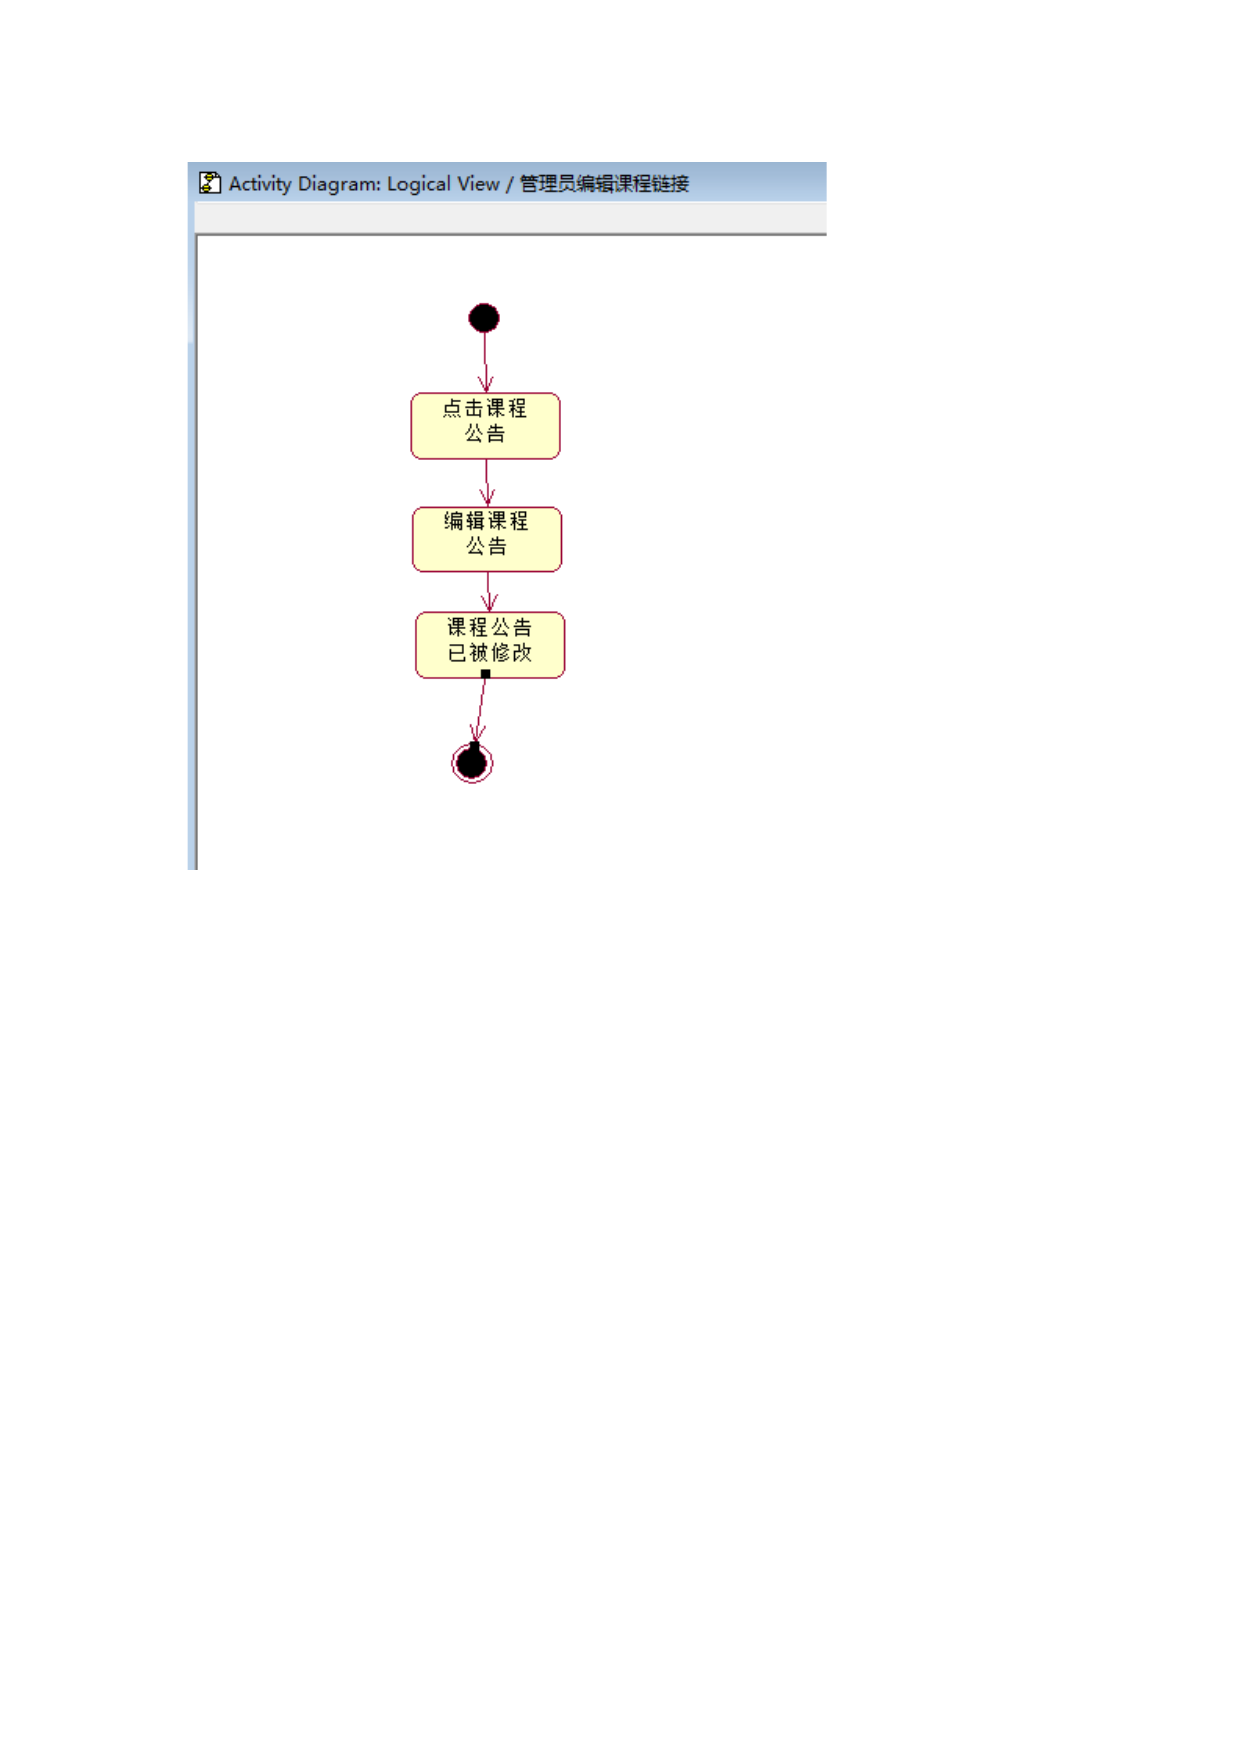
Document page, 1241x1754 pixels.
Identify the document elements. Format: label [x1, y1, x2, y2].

picture [187, 162, 827, 870]
